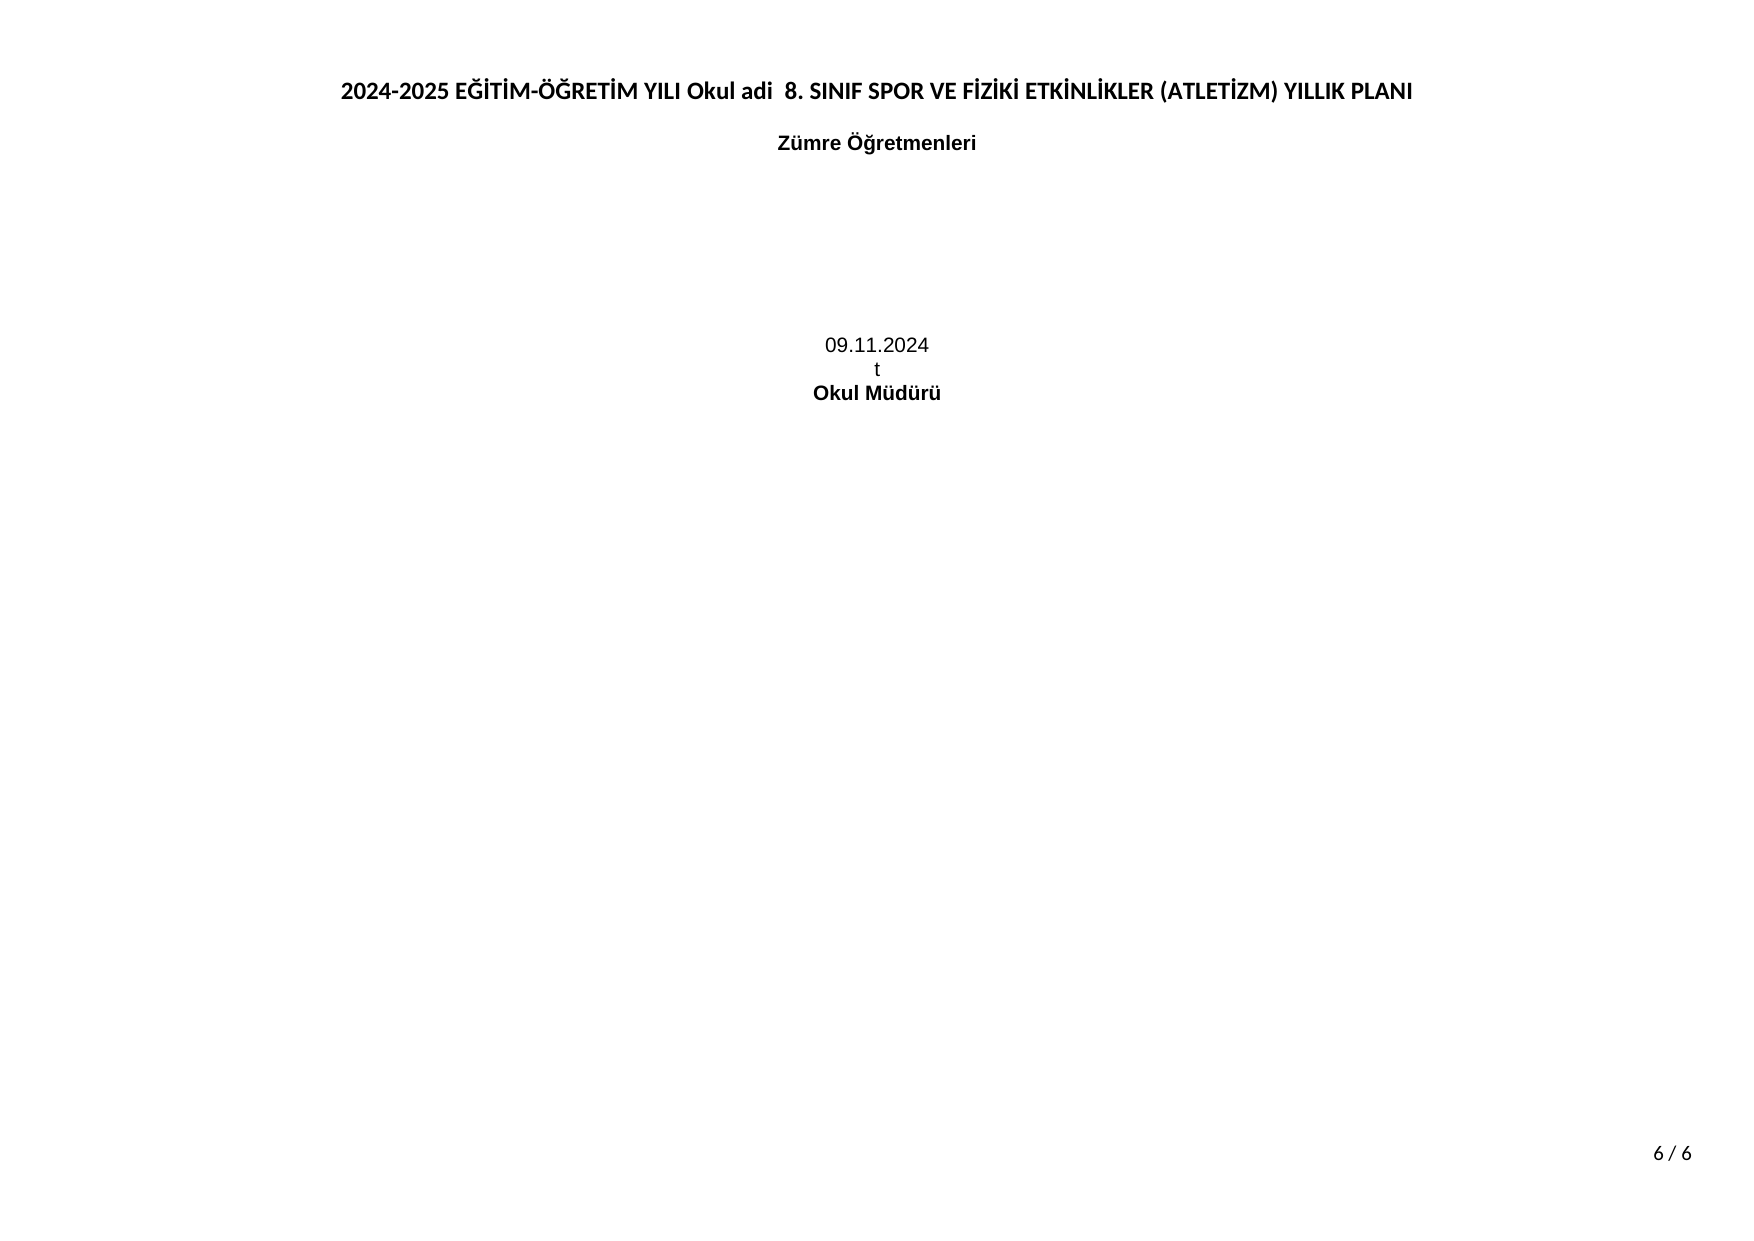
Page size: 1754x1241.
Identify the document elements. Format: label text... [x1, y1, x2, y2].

text 09.11.2024 [62, 333, 1691, 357]
text t [62, 357, 1691, 381]
text Zümre Öğretmenleri [62, 131, 1691, 155]
text Okul Müdürü [62, 381, 1691, 405]
